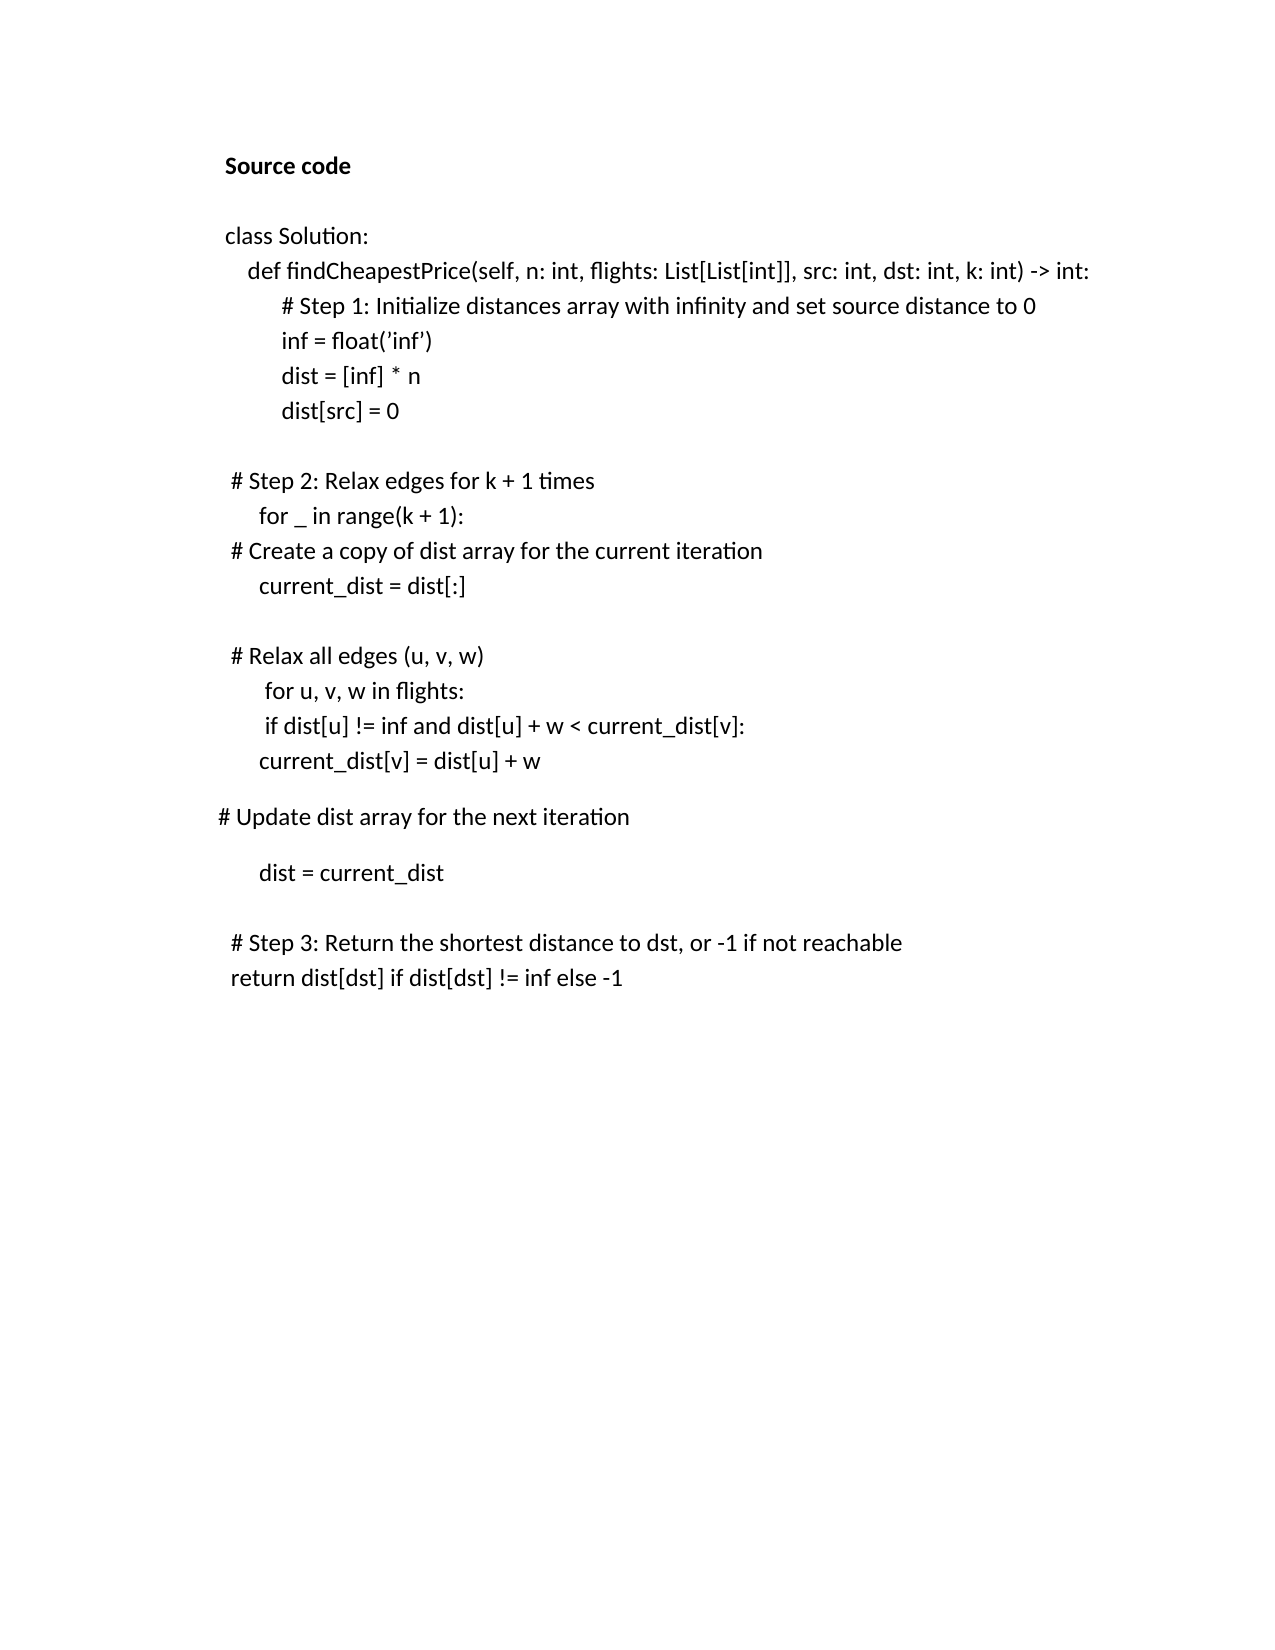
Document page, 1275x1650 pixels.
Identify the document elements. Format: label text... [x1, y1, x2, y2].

list def findCheapestPrice(self, n: int, flights: List[List[int]], src: int, dst: int, k: int) -> int: [225, 255, 1125, 286]
list dist = [inf] * n [225, 360, 1125, 391]
list # Step 1: Initialize distances array with infinity and set source distance to 0 [225, 290, 1125, 321]
list # Step 2: Relax edges for k + 1 times [225, 465, 1125, 496]
list class Solution: [225, 220, 1125, 251]
list if dist[u] != inf and dist[u] + w < current_dist[v]: [225, 710, 1125, 741]
list # Relax all edges (u, v, w) [225, 640, 1125, 671]
list dist = current_dist [225, 857, 1125, 887]
list current_dist[v] = dist[u] + w [225, 745, 1125, 776]
list current_dist = dist[:] [225, 570, 1125, 601]
list return dist[dst] if dist[dst] != inf else -1 [225, 962, 1125, 992]
list for u, v, w in flights: [225, 675, 1125, 706]
list # Create a copy of dist array for the current iteration [225, 535, 1125, 566]
list dist[src] = 0 [225, 395, 1125, 426]
list Source code [225, 150, 1125, 181]
list for _ in range(k + 1): [225, 500, 1125, 531]
list inf = float(’inf’) [225, 325, 1125, 356]
list # Step 3: Return the shortest distance to dst, or -1 if not reachable [225, 927, 1125, 957]
text # Update dist array for the next iteration [150, 801, 1125, 831]
